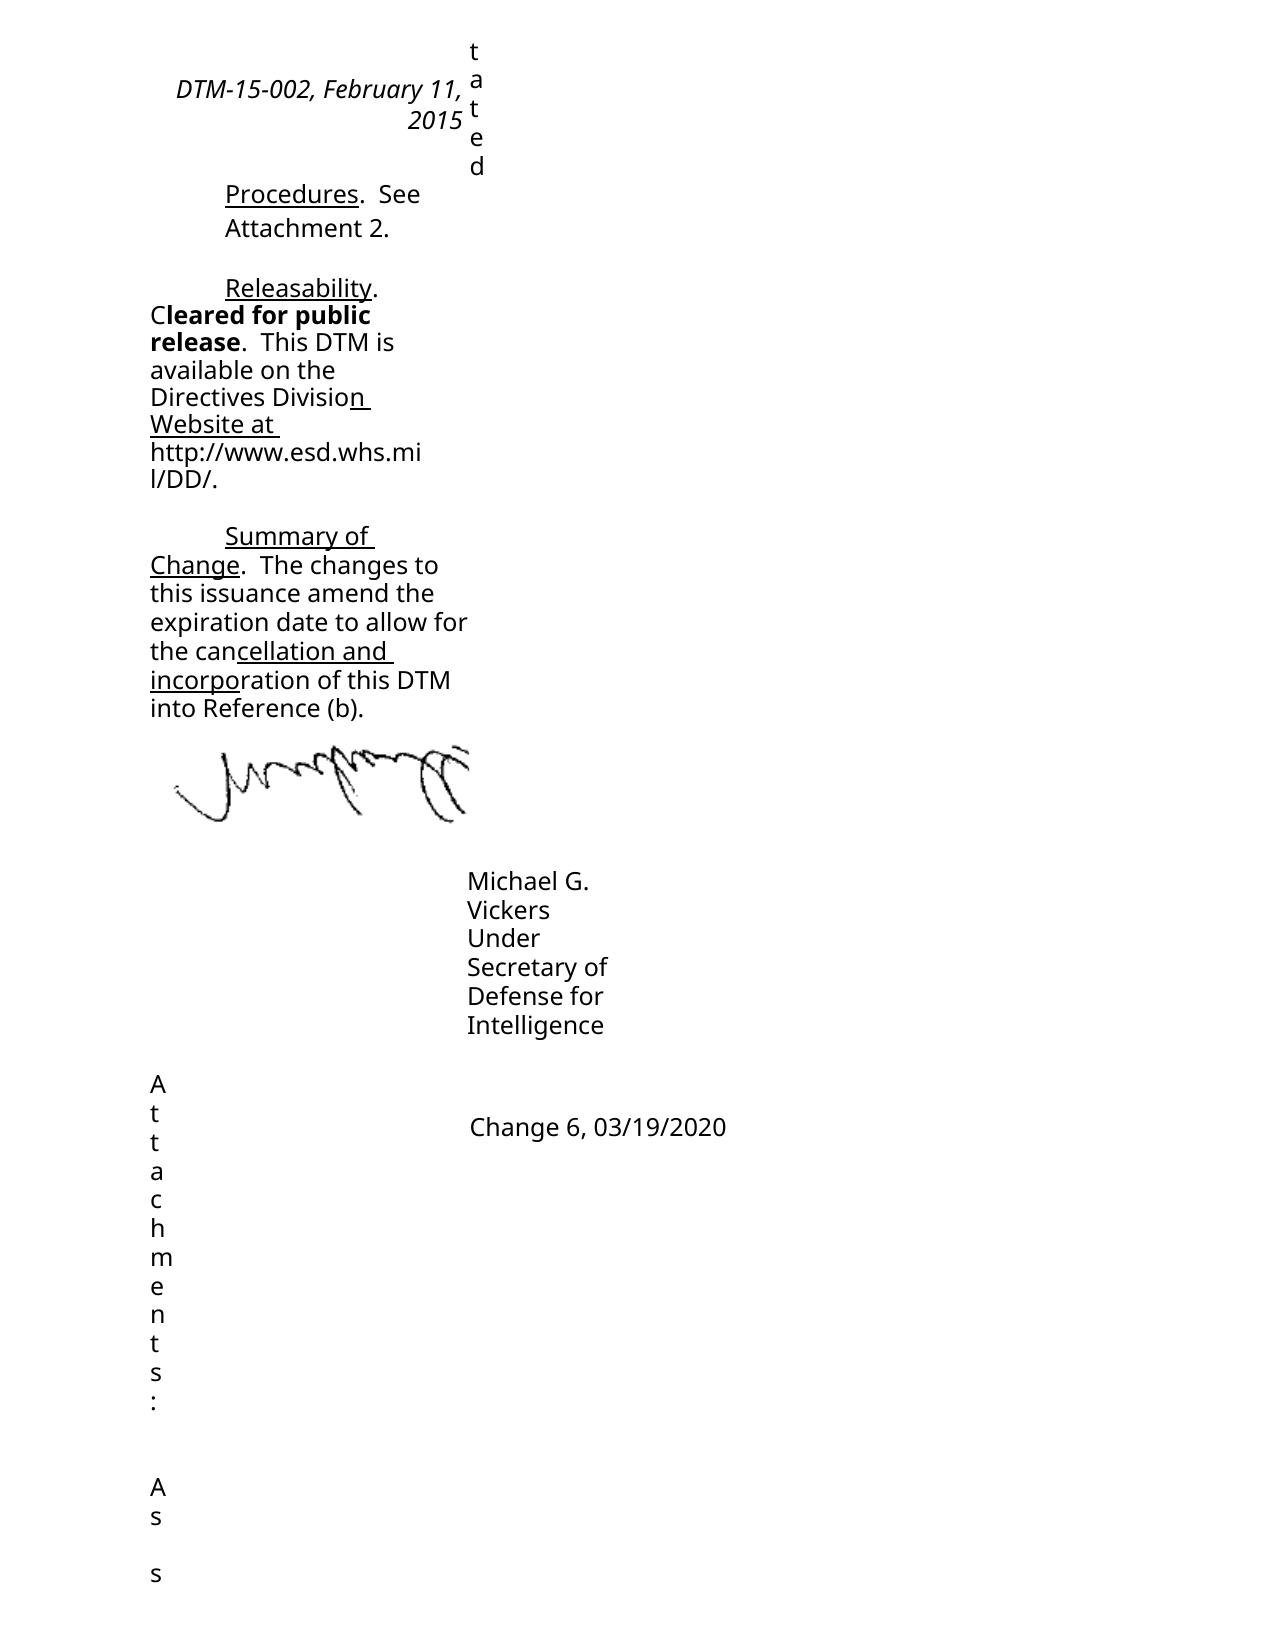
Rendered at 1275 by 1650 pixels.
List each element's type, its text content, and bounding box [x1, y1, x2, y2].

text Procedures. See Attachment 2. [225, 177, 469, 244]
text DTM-15-002, February 11, 2015 [150, 74, 463, 135]
text Summary of Change. The changes to this issuance amend the expiration date to allow for the cancellation and incorporation of this DTM into Reference (b). [150, 522, 469, 724]
text Change 6, 03/19/2020 3 [469, 1110, 789, 1143]
text Releasability. Cleared for public release. This DTM is available on the Directives Division Website at http://www.esd.whs.mil/DD/. [150, 275, 424, 494]
picture [168, 736, 470, 836]
